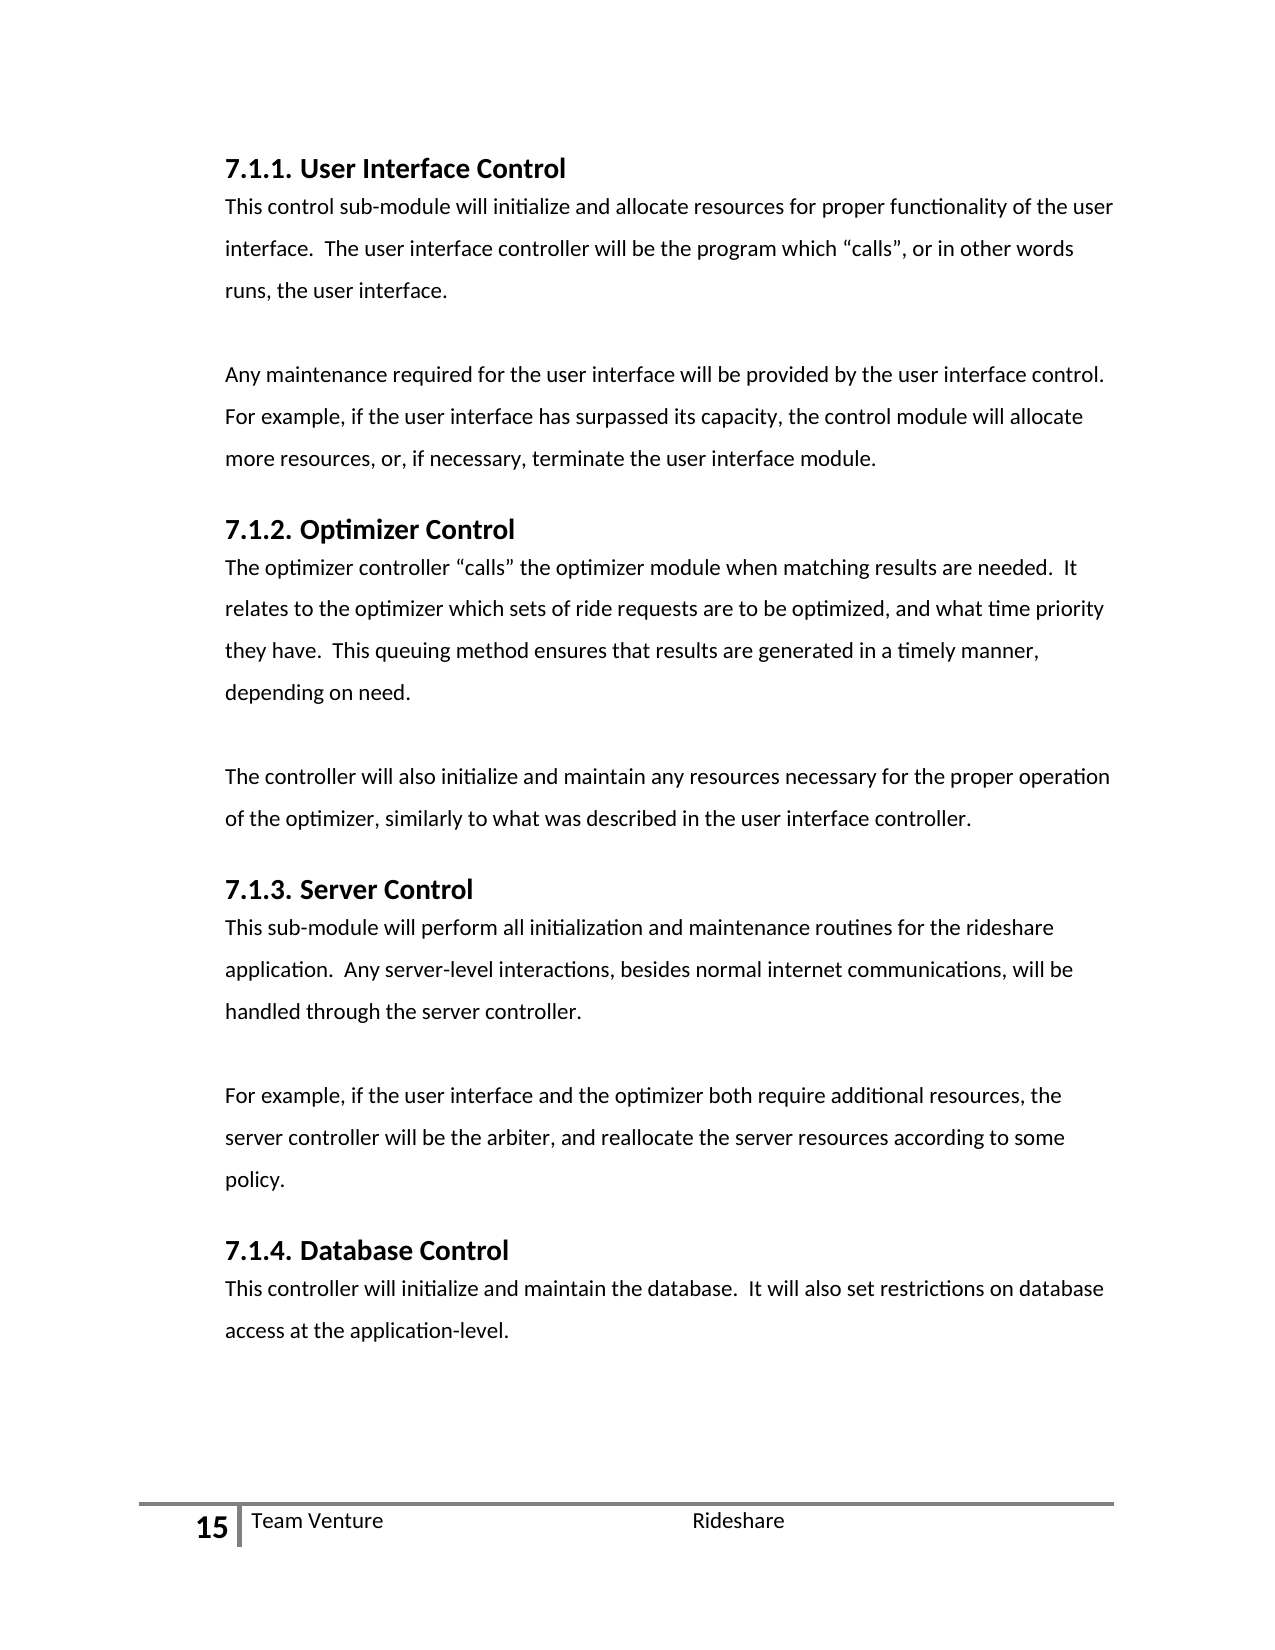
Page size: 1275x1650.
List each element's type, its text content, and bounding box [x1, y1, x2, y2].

subtitle Server Control [225, 871, 1125, 907]
text The controller will also initialize and maintain any resources necessary for the proper operation of the optimizer, similarly to what was described in the user interface controller. [225, 762, 1125, 832]
subtitle Optimizer Control [225, 511, 1125, 546]
subtitle Database Control [225, 1232, 1125, 1268]
subtitle User Interface Control [225, 150, 1125, 186]
text This control sub-module will initialize and allocate resources for proper functionality of the user interface. The user interface controller will be the program which “calls”, or in other words runs, the user interface. [225, 192, 1125, 304]
text Any maintenance required for the user interface will be provided by the user interface control. For example, if the user interface has surpassed its capacity, the control module will allocate more resources, or, if necessary, terminate the user interface module. [225, 360, 1125, 472]
text The optimizer controller “calls” the optimizer module when matching results are needed. It relates to the optimizer which sets of ride requests are to be optimized, and what time priority they have. This queuing method ensures that results are generated in a timely manner, depending on need. [225, 553, 1125, 707]
text This sub-module will perform all initialization and maintenance routines for the rideshare application. Any server-level interactions, besides normal internet communications, will be handled through the server controller. [225, 913, 1125, 1025]
text This controller will initialize and maintain the database. It will also set restrictions on database access at the application-level. [225, 1274, 1125, 1344]
text For example, if the user interface and the optimizer both require additional resources, the server controller will be the arbiter, and reallocate the server resources according to some policy. [225, 1081, 1125, 1193]
